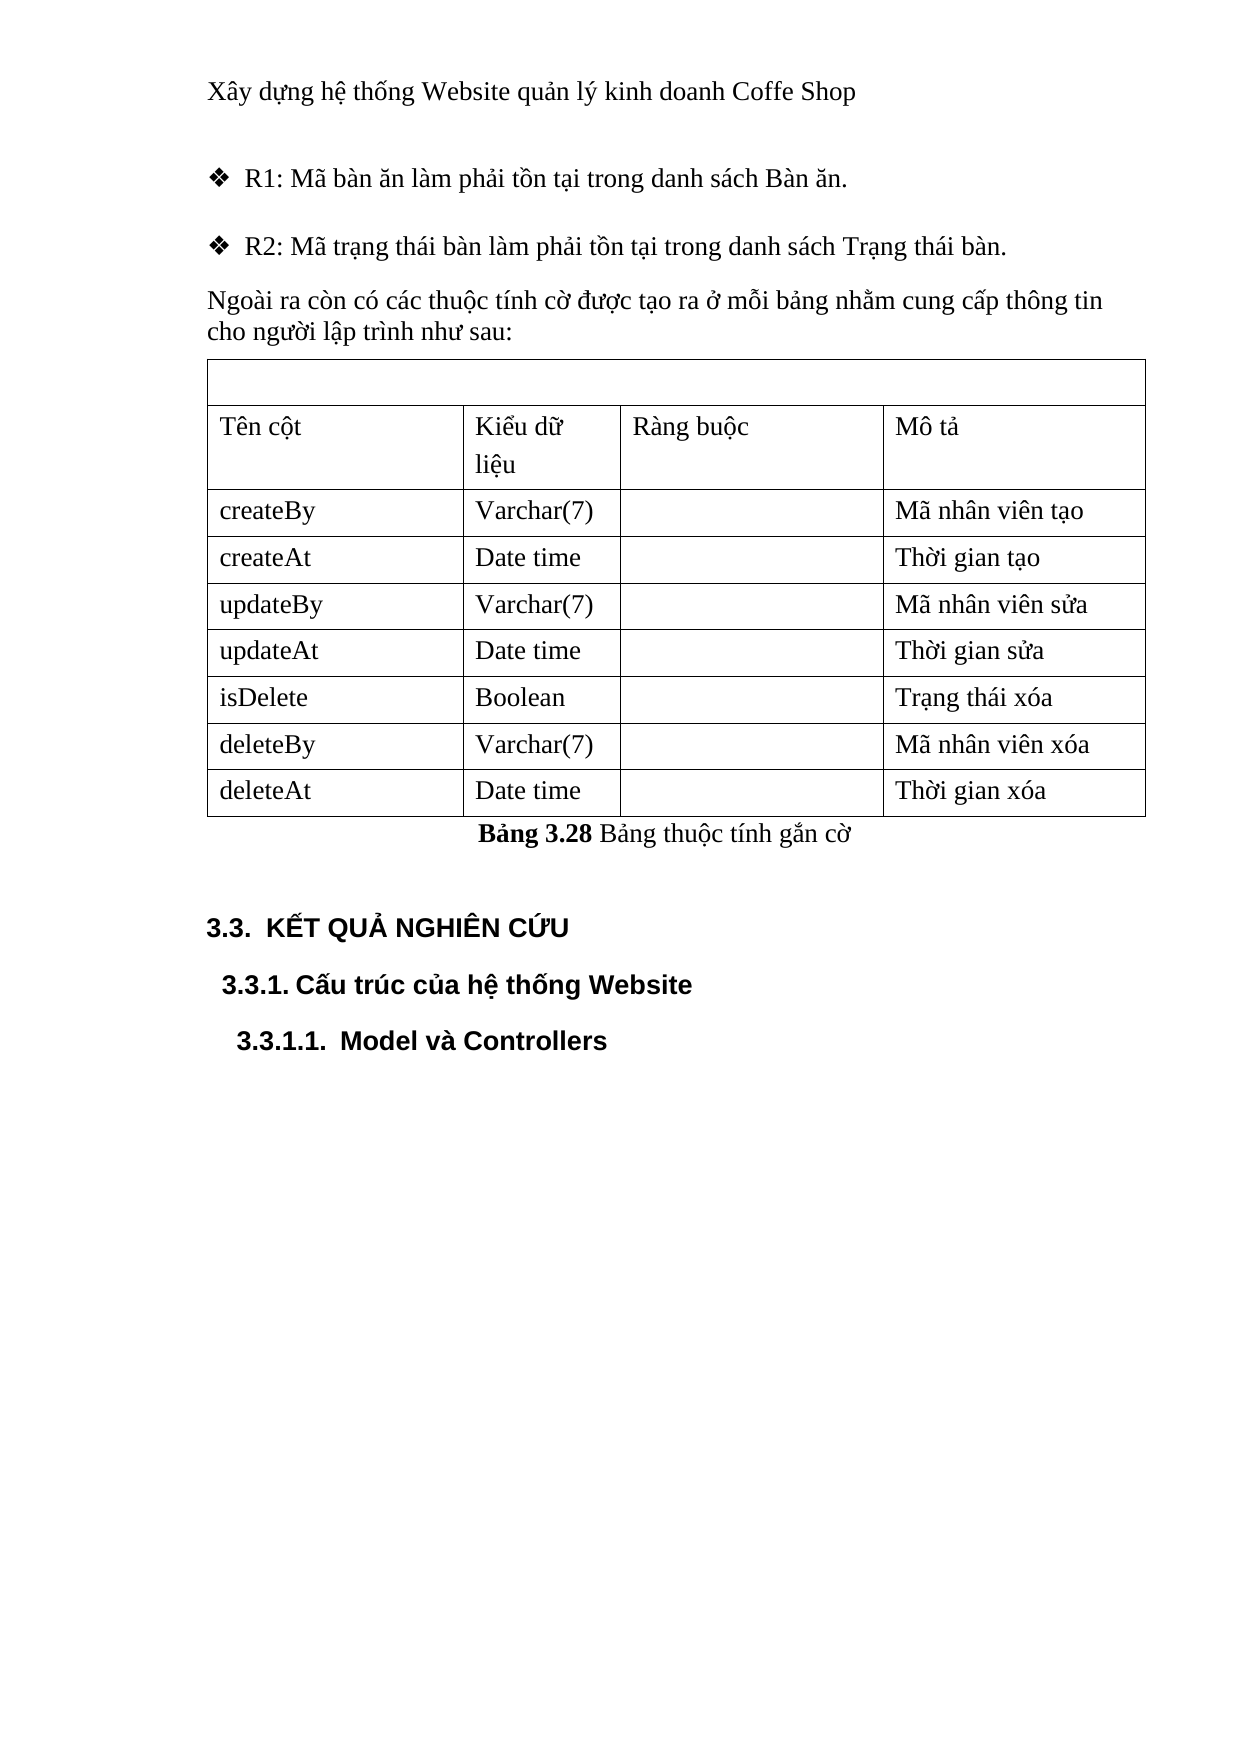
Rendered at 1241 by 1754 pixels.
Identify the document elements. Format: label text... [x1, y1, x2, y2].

table_cell [621, 490, 883, 536]
list R2: Mã trạng thái bàn làm phải tồn tại trong danh sách Trạng thái bàn. [207, 216, 1122, 271]
table_cell deleteBy [208, 724, 463, 769]
table_cell [621, 724, 883, 769]
table_cell Thời gian sửa [884, 630, 1145, 676]
table_cell Trạng thái xóa [884, 677, 1145, 722]
table_cell Thời gian tạo [884, 537, 1145, 582]
subtitle KẾT QUẢ NGHIÊN CỨU [206, 912, 1122, 944]
table_header [208, 360, 1145, 405]
table_cell Tên cột [208, 406, 463, 489]
table_cell Date time [464, 630, 620, 676]
table_cell isDelete [208, 677, 463, 722]
table_cell updateBy [208, 584, 463, 629]
table_cell Kiểu dữ liệu [464, 406, 620, 489]
text Bảng 3.28 Bảng thuộc tính gắn cờ [207, 817, 1122, 848]
table_cell Varchar(7) [464, 584, 620, 629]
table_cell updateAt [208, 630, 463, 676]
table_cell Mã nhân viên xóa [884, 724, 1145, 769]
table_cell Mô tả [884, 406, 1145, 489]
subtitle Cấu trúc của hệ thống Website [222, 969, 1122, 1000]
table_cell deleteAt [208, 770, 463, 816]
table_cell [621, 537, 883, 582]
table_cell Ràng buộc [621, 406, 883, 489]
text Ngoài ra còn có các thuộc tính cờ được tạo ra ở mỗi bảng nhằm cung cấp thông tin cho người lập trình như sau: [207, 284, 1122, 346]
table_cell createBy [208, 490, 463, 536]
table_cell Boolean [464, 677, 620, 722]
list R1: Mã bàn ăn làm phải tồn tại trong danh sách Bàn ăn. [207, 148, 1122, 203]
table_cell Varchar(7) [464, 490, 620, 536]
table_cell [621, 770, 883, 816]
table_cell [621, 584, 883, 629]
table_cell Varchar(7) [464, 724, 620, 769]
list Model và Controllers [236, 1025, 1122, 1056]
table_cell createAt [208, 537, 463, 582]
table_cell Date time [464, 770, 620, 816]
table_cell Thời gian xóa [884, 770, 1145, 816]
table_cell [621, 630, 883, 676]
table_cell Date time [464, 537, 620, 582]
table_cell [621, 677, 883, 722]
table_cell Mã nhân viên tạo [884, 490, 1145, 536]
table_cell Mã nhân viên sửa [884, 584, 1145, 629]
